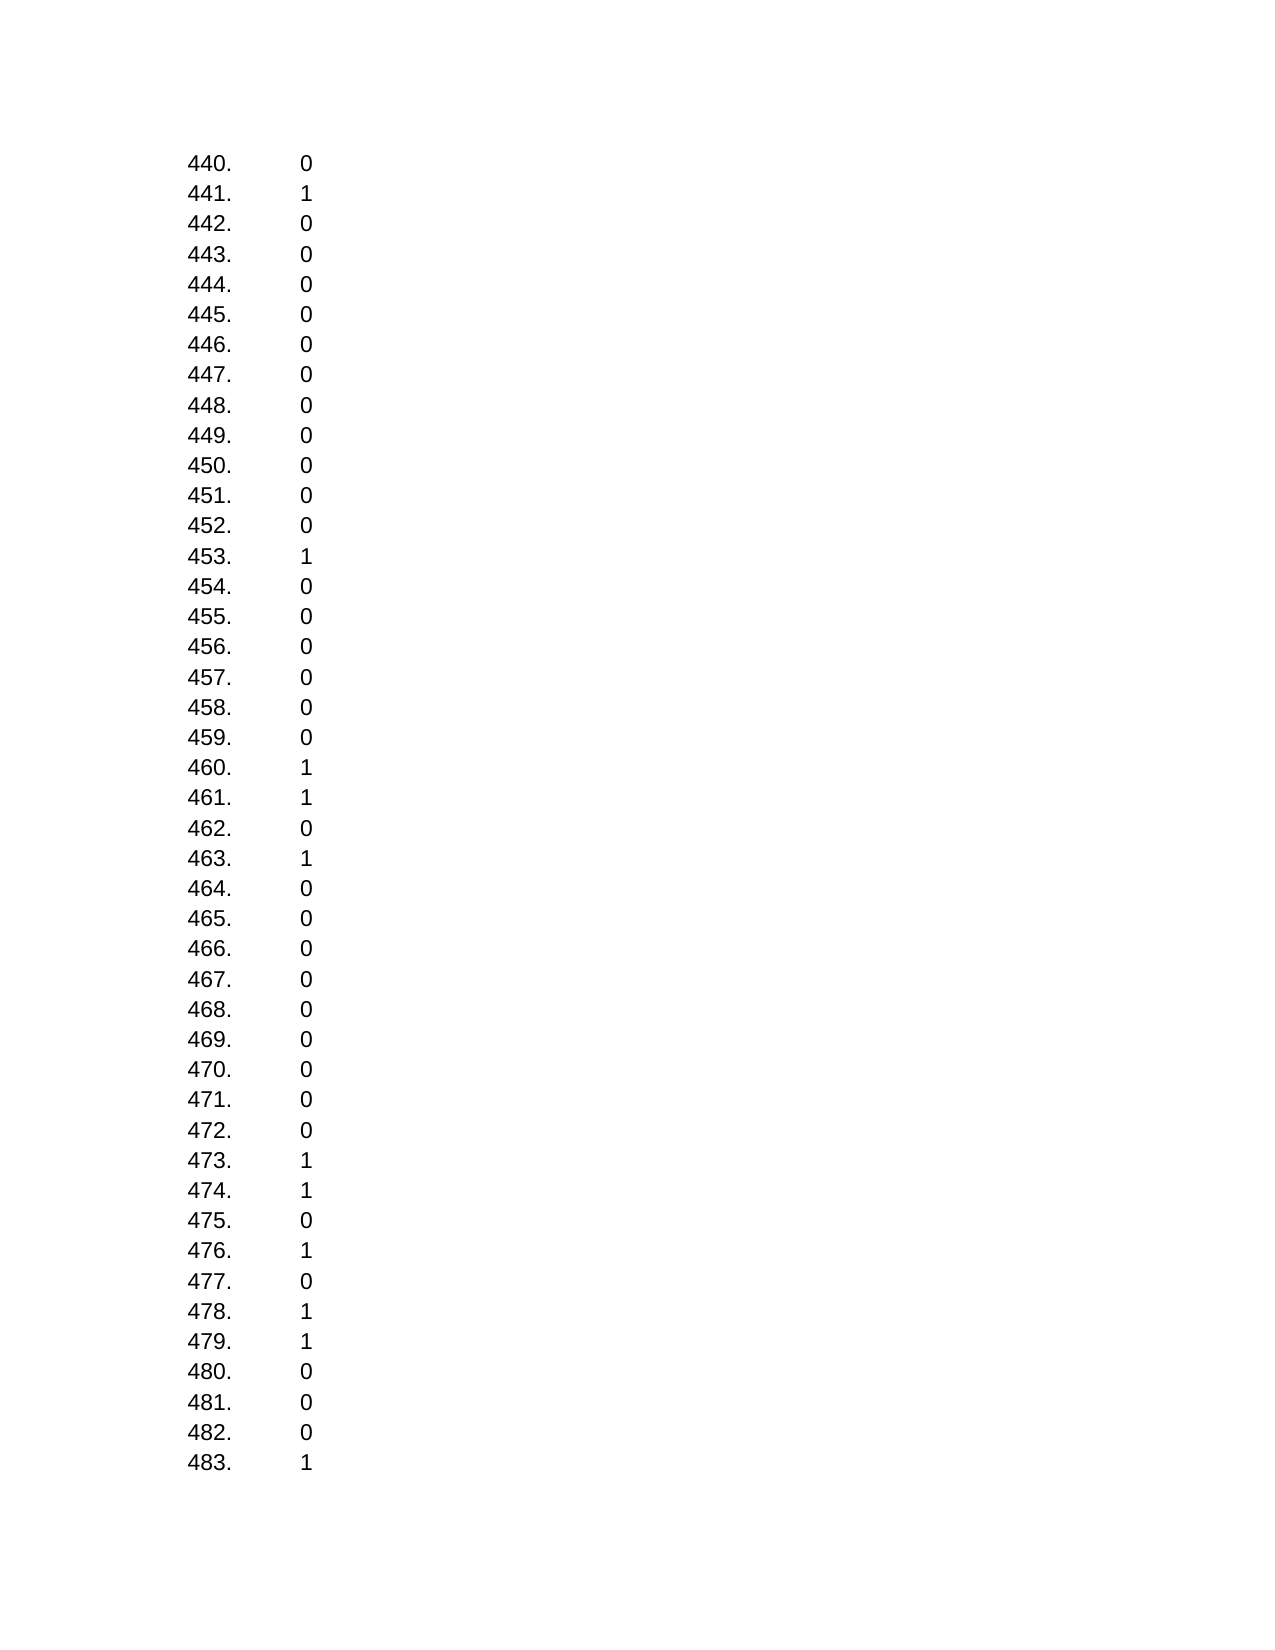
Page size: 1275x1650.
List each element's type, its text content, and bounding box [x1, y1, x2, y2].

list 0 [187, 935, 1125, 962]
list 0 [187, 663, 1125, 690]
list 0 [187, 422, 1125, 448]
list 0 [187, 1117, 1125, 1143]
list 0 [187, 633, 1125, 660]
list 0 [187, 210, 1125, 237]
list 1 [187, 1328, 1125, 1354]
list 0 [187, 1268, 1125, 1294]
list 0 [187, 482, 1125, 509]
list 0 [187, 1388, 1125, 1415]
list 1 [187, 180, 1125, 207]
list 0 [187, 1419, 1125, 1445]
list 0 [187, 361, 1125, 388]
list 0 [187, 150, 1125, 176]
list 0 [187, 603, 1125, 629]
list 0 [187, 241, 1125, 267]
list 0 [187, 392, 1125, 418]
list 0 [187, 573, 1125, 599]
list 0 [187, 1207, 1125, 1234]
list 0 [187, 905, 1125, 932]
list 0 [187, 271, 1125, 297]
list 0 [187, 452, 1125, 478]
list 0 [187, 996, 1125, 1022]
list 1 [187, 845, 1125, 871]
list 0 [187, 966, 1125, 992]
list 1 [187, 754, 1125, 781]
list 0 [187, 694, 1125, 720]
list 1 [187, 1449, 1125, 1475]
list 1 [187, 543, 1125, 569]
list 0 [187, 1358, 1125, 1385]
list 1 [187, 1147, 1125, 1173]
list 0 [187, 814, 1125, 841]
list 1 [187, 1298, 1125, 1324]
list 1 [187, 784, 1125, 811]
list 1 [187, 1237, 1125, 1264]
list 0 [187, 875, 1125, 901]
list 0 [187, 512, 1125, 539]
list 0 [187, 301, 1125, 327]
list 0 [187, 1086, 1125, 1113]
list 0 [187, 331, 1125, 358]
list 0 [187, 1026, 1125, 1052]
list 0 [187, 724, 1125, 750]
list 0 [187, 1056, 1125, 1083]
list 1 [187, 1177, 1125, 1203]
